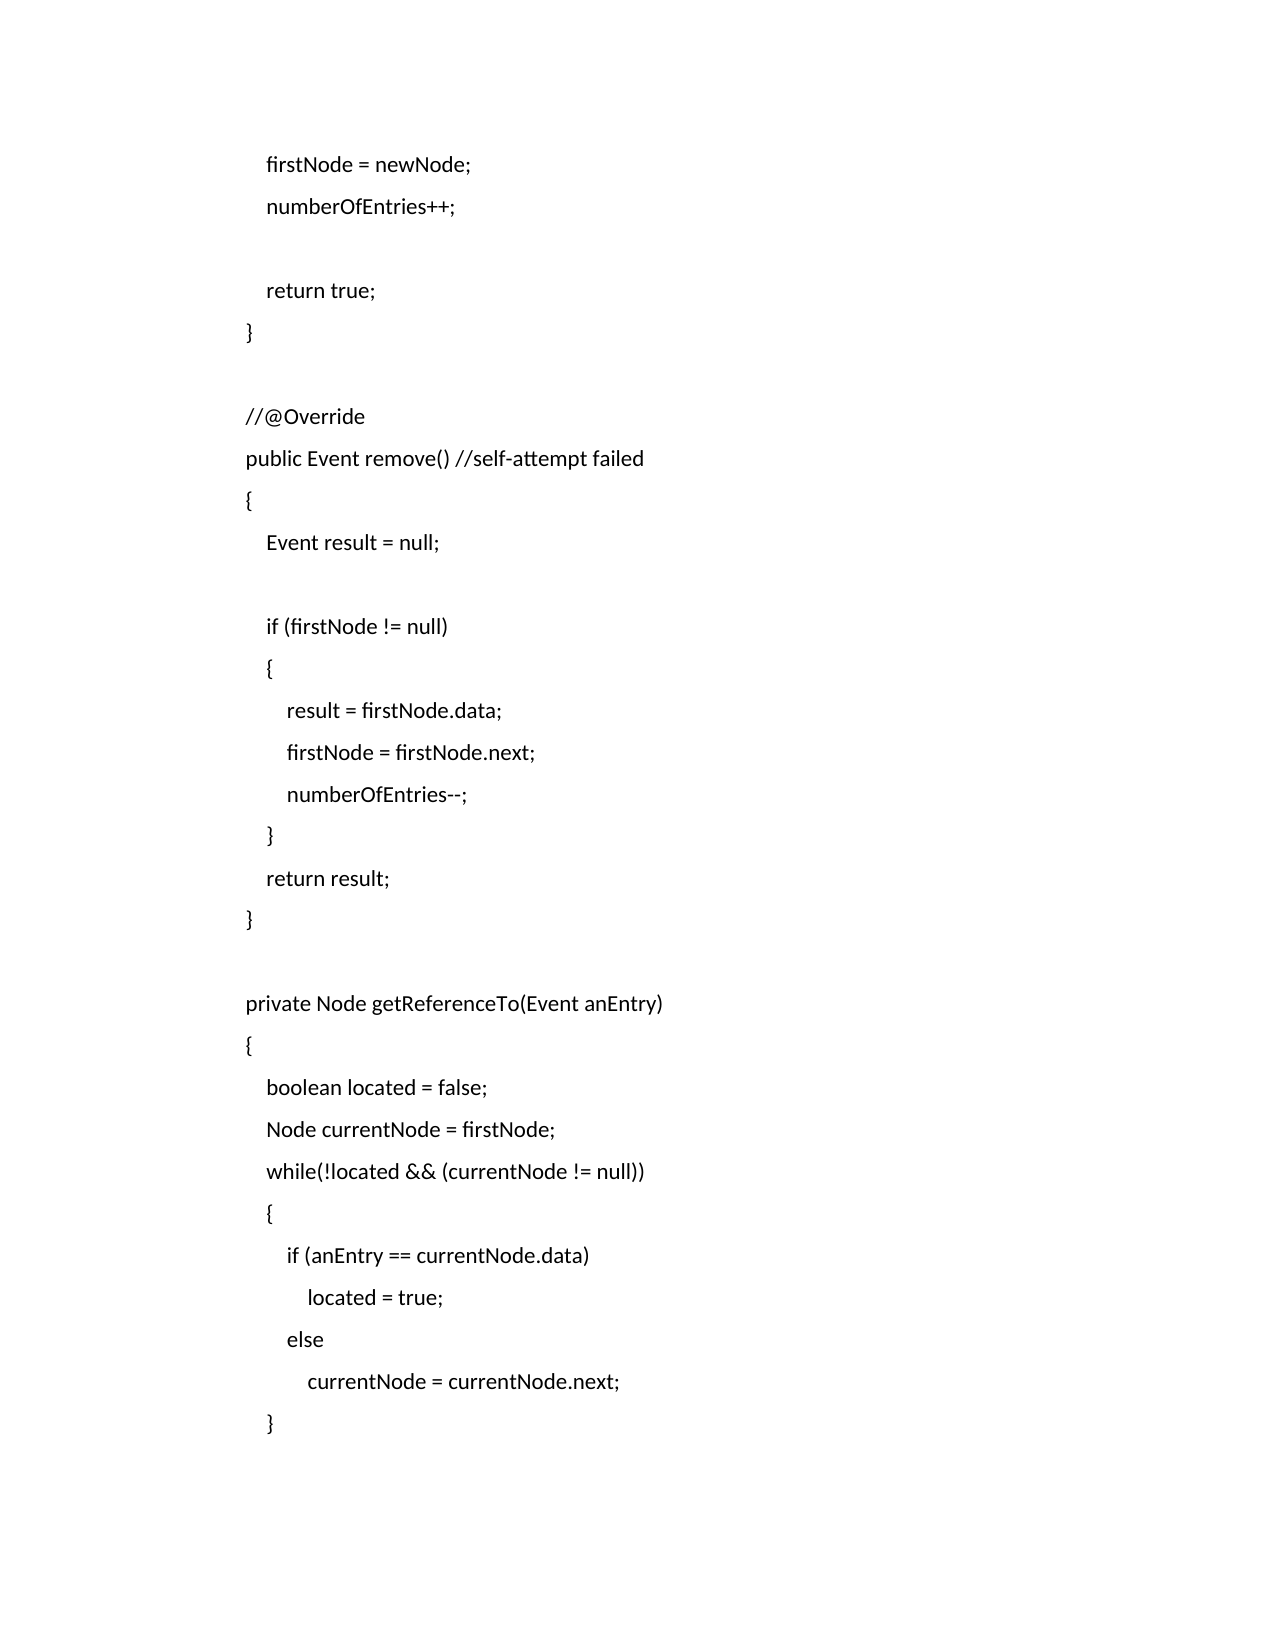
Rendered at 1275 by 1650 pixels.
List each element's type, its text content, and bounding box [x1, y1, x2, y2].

text //@Override [150, 402, 1125, 430]
text while(!located && (currentNode != null)) [150, 1157, 1125, 1186]
text } [150, 1409, 1125, 1437]
text { [150, 654, 1125, 682]
text { [150, 486, 1125, 514]
text public Event remove() //self-attempt failed [150, 444, 1125, 472]
text numberOfEntries++; [150, 192, 1125, 220]
text else [150, 1325, 1125, 1353]
text { [150, 1032, 1125, 1059]
text } [150, 906, 1125, 934]
text { [150, 1199, 1125, 1227]
text return result; [150, 864, 1125, 892]
text firstNode = newNode; [150, 150, 1125, 178]
text return true; [150, 276, 1125, 304]
text if (firstNode != null) [150, 612, 1125, 640]
text if (anEntry == currentNode.data) [150, 1241, 1125, 1269]
text } [150, 822, 1125, 850]
text currentNode = currentNode.next; [150, 1367, 1125, 1395]
text Node currentNode = firstNode; [150, 1116, 1125, 1143]
text private Node getReferenceTo(Event anEntry) [150, 989, 1125, 1018]
text boolean located = false; [150, 1073, 1125, 1102]
text } [150, 318, 1125, 346]
text result = firstNode.data; [150, 696, 1125, 724]
text numberOfEntries--; [150, 780, 1125, 808]
text Event result = null; [150, 528, 1125, 556]
text firstNode = firstNode.next; [150, 738, 1125, 766]
text located = true; [150, 1283, 1125, 1311]
